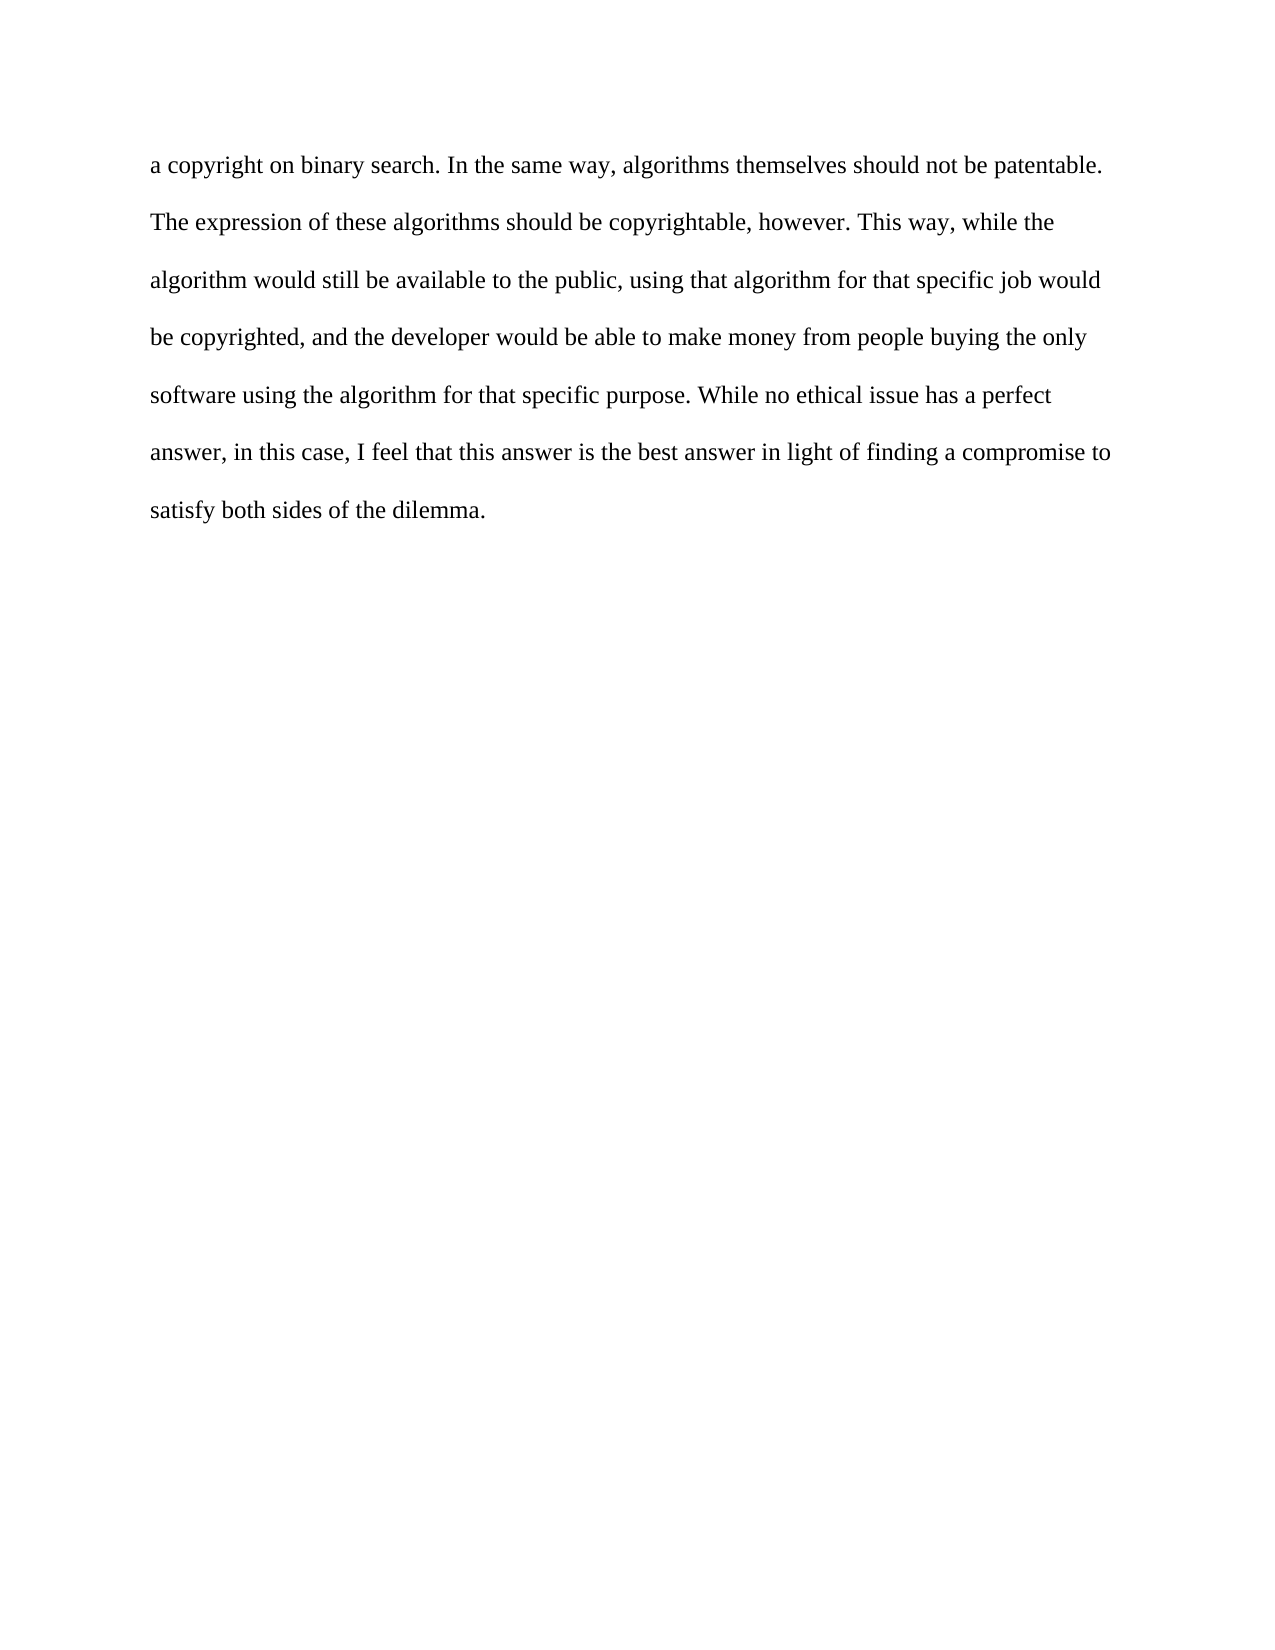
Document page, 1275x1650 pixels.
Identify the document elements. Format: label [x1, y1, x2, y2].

text [150, 150, 1125, 524]
